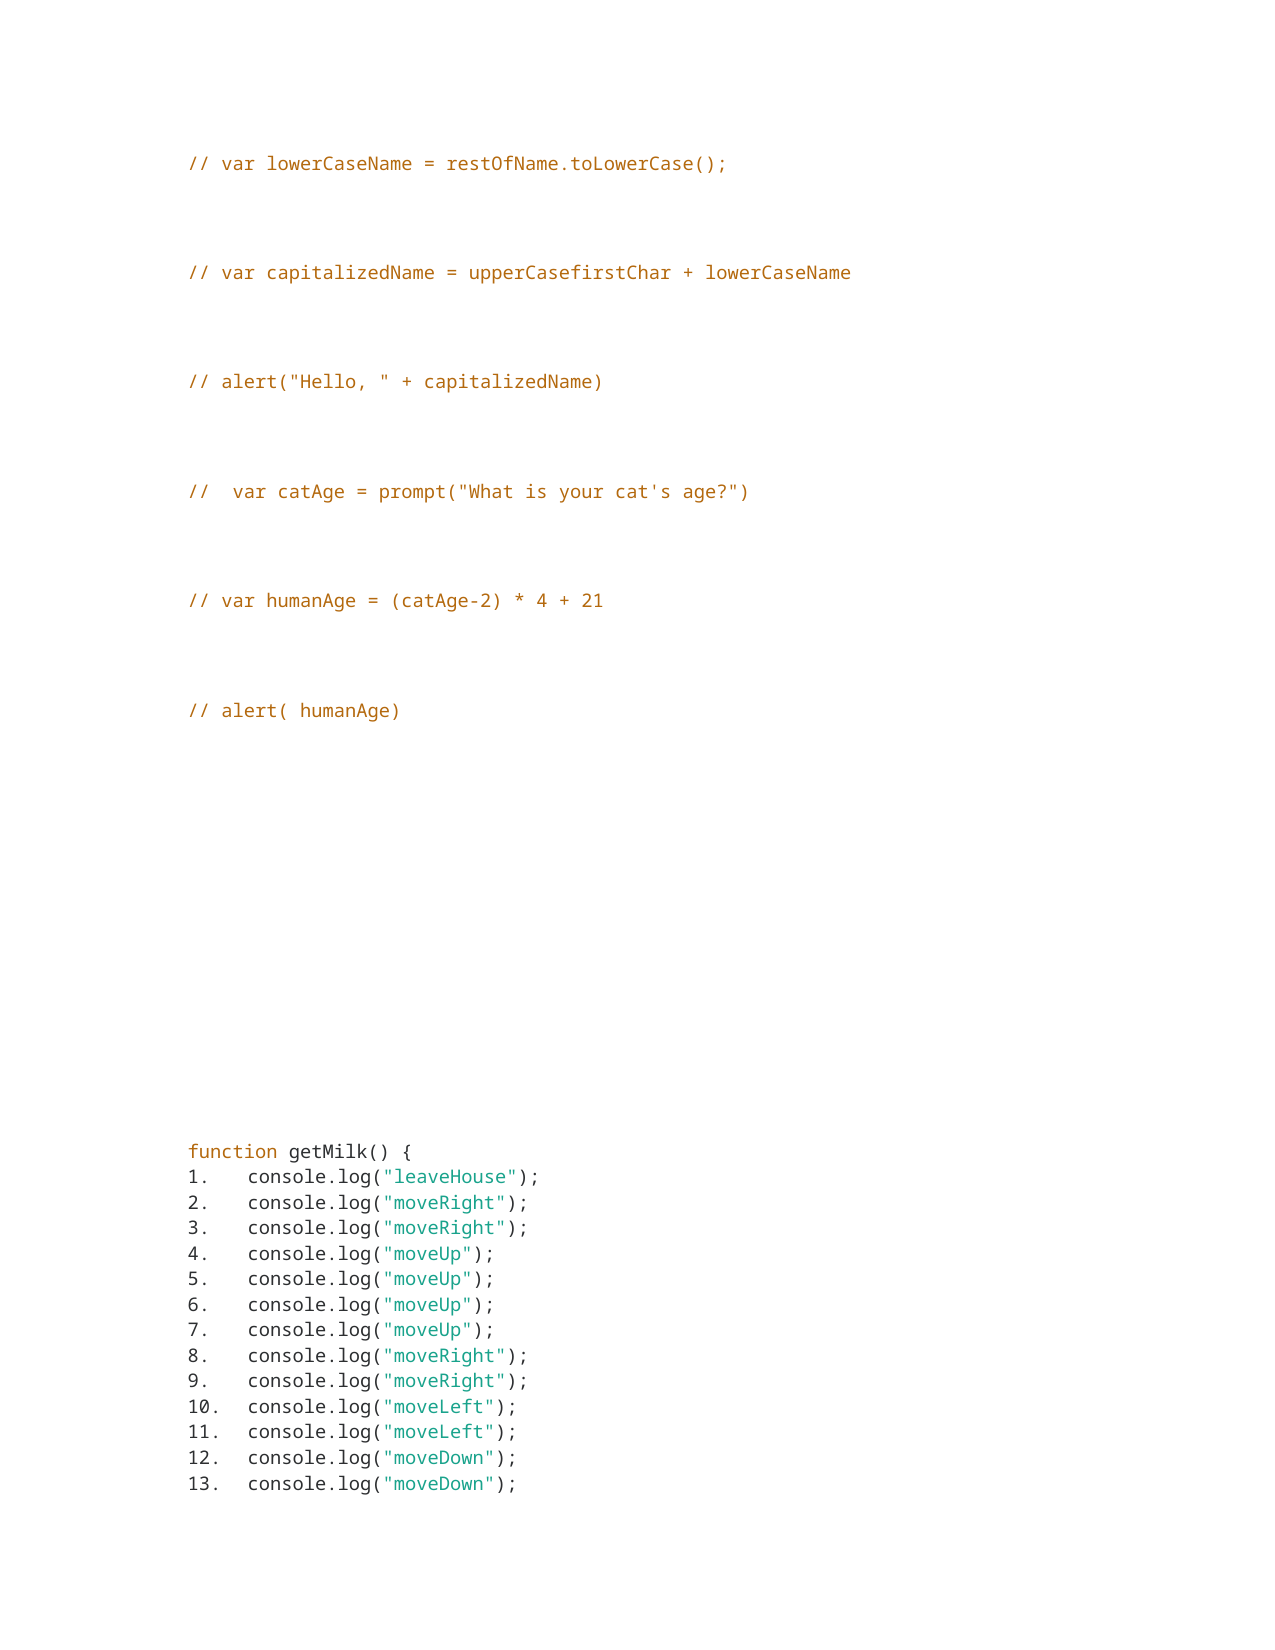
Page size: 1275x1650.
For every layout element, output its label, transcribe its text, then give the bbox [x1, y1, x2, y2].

text function getMilk() { [187, 1138, 1125, 1163]
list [187, 1470, 1125, 1495]
list console.log("moveUp"); [187, 1291, 1125, 1317]
text // var capitalizedName = upperCasefirstChar + lowerCaseName [187, 259, 1125, 285]
list console.log("moveUp"); [187, 1317, 1125, 1342]
list console.log("moveUp"); [187, 1266, 1125, 1291]
text // var lowerCaseName = restOfName.toLowerCase(); [187, 150, 1125, 176]
text // var catAge = prompt("What is your cat's age?") [187, 478, 1125, 504]
list console.log("moveDown"); [187, 1444, 1125, 1470]
list console.log("moveLeft"); [187, 1419, 1125, 1444]
list console.log("leaveHouse"); [187, 1163, 1125, 1189]
list console.log("moveLeft"); [187, 1393, 1125, 1419]
list console.log("moveRight"); [187, 1342, 1125, 1368]
list console.log("moveRight"); [187, 1368, 1125, 1393]
list console.log("moveRight"); [187, 1214, 1125, 1240]
list console.log("moveRight"); [187, 1189, 1125, 1214]
text // var humanAge = (catAge-2) * 4 + 21 [187, 587, 1125, 613]
list console.log("moveUp"); [187, 1240, 1125, 1266]
text // alert("Hello, " + capitalizedName) [187, 369, 1125, 394]
text // alert( humanAge) [187, 697, 1125, 722]
